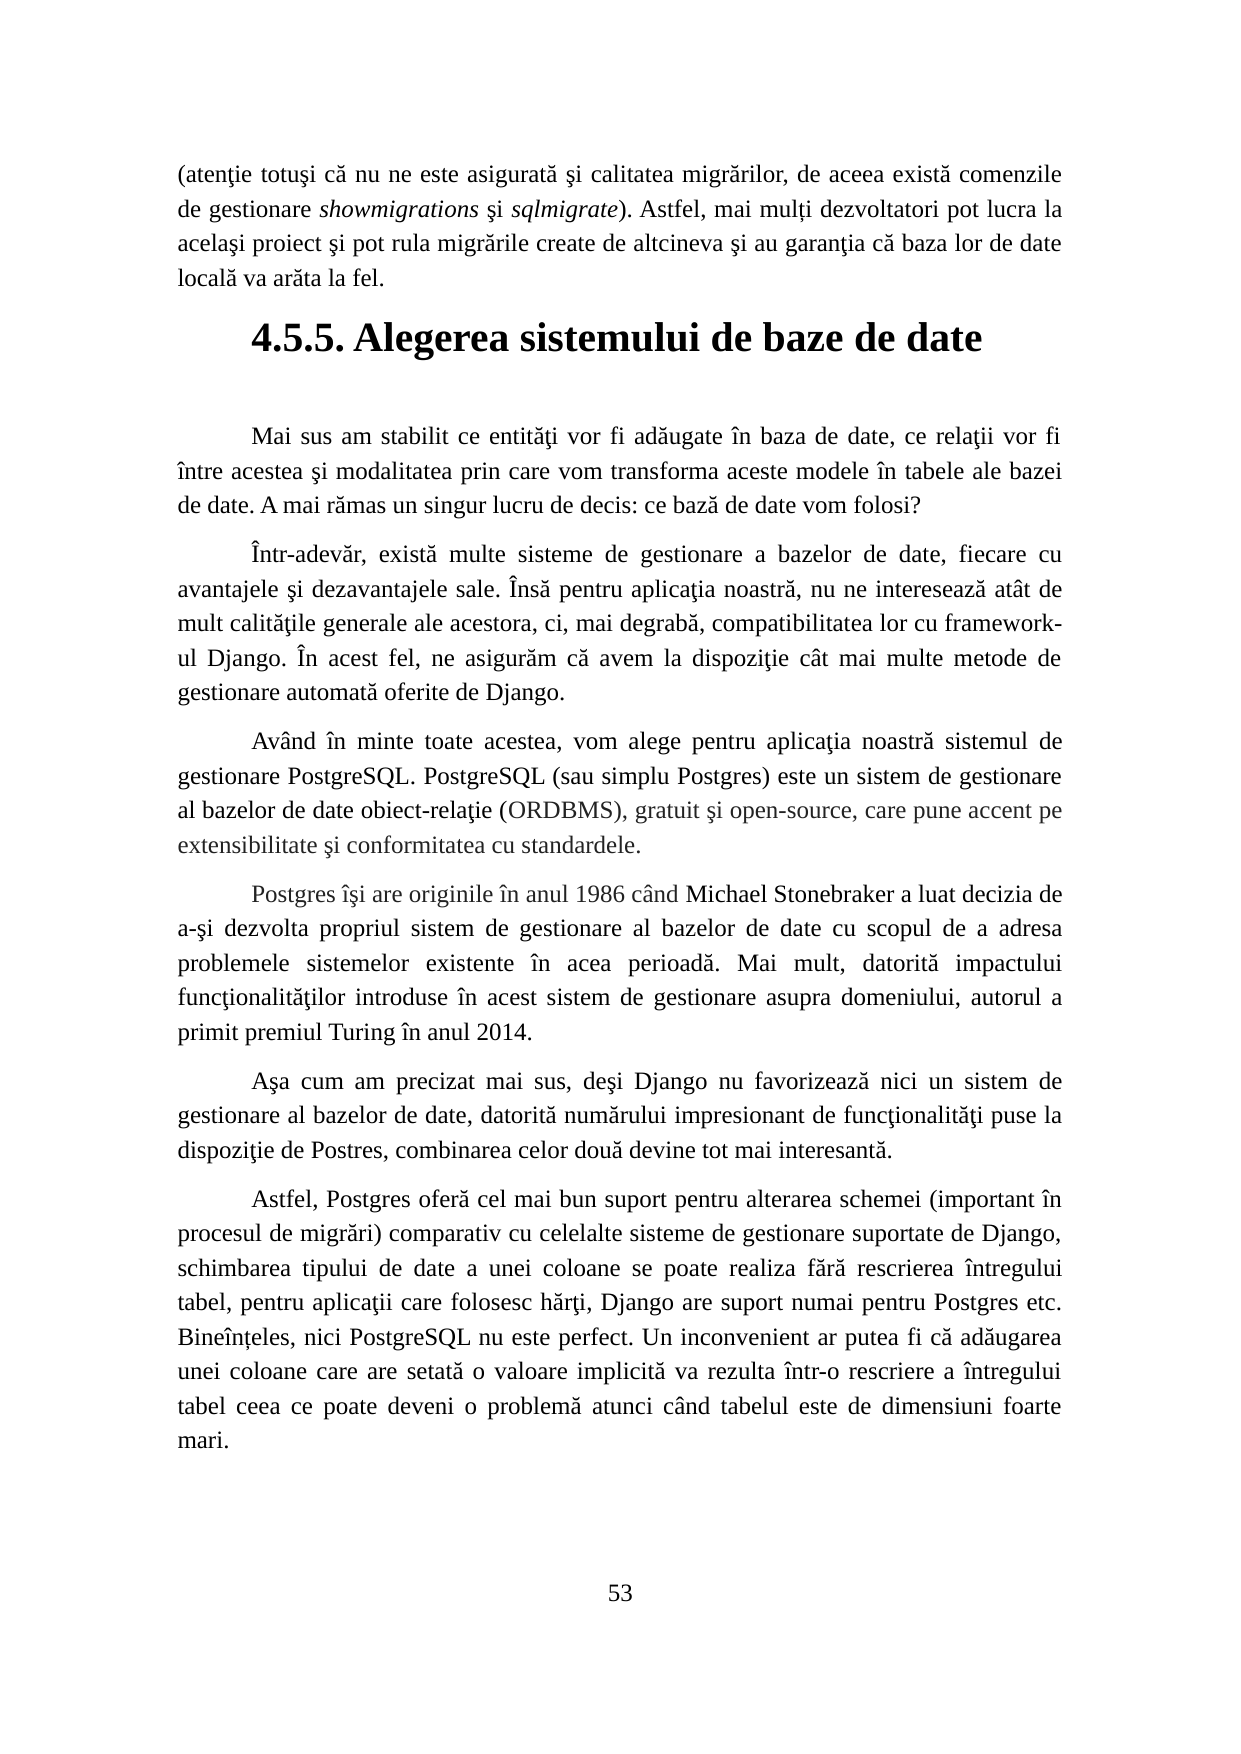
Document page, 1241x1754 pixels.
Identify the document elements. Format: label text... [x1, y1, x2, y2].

text Astfel, Postgres oferă cel mai bun suport pentru alterarea schemei (important în procesul de migrări) comparativ cu celelalte sisteme de gestionare suportate de Django, schimbarea tipului de date a unei coloane se poate realiza fără rescrierea întregului tabel, pentru aplicaţii care folosesc hărţi, Django are suport numai pentru Postgres etc. Bineînțeles, nici PostgreSQL nu este perfect. Un inconvenient ar putea fi că adăugarea unei coloane care are setată o valoare implicită va rezulta într-o rescriere a întregului tabel ceea ce poate deveni o problemă atunci când tabelul este de dimensiuni foarte mari. [177, 1184, 1063, 1454]
text Mai sus am stabilit ce entităţi vor fi adăugate în baza de date, ce relaţii vor fi între acestea şi modalitatea prin care vom transforma aceste modele în tabele ale bazei de date. A mai rămas un singur lucru de decis: ce bază de date vom folosi? [177, 421, 1063, 519]
text Într-adevăr, există multe sisteme de gestionare a bazelor de date, fiecare cu avantajele şi dezavantajele sale. Însă pentru aplicaţia noastră, nu ne interesează atât de mult calităţile generale ale acestora, ci, mai degrabă, compatibilitatea lor cu framework-ul Django. În acest fel, ne asigurăm că avem la dispoziţie cât mai multe metode de gestionare automată oferite de Django. [177, 539, 1063, 706]
text Având în minte toate acestea, vom alege pentru aplicaţia noastră sistemul de gestionare PostgreSQL. PostgreSQL (sau simplu Postgres) este un sistem de gestionare al bazelor de date obiect-relaţie (ORDBMS), gratuit şi open-source, care pune accent pe extensibilitate şi conformitatea cu standardele. [177, 726, 1063, 859]
subtitle 4.5.5. Alegerea sistemului de baze de date [177, 312, 1063, 360]
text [177, 159, 1063, 292]
text Postgres îşi are originile în anul 1986 când Michael Stonebraker a luat decizia de a-şi dezvolta propriul sistem de gestionare al bazelor de date cu scopul de a adresa problemele sistemelor existente în acea perioadă. Mai mult, datorită impactului funcţionalităţilor introduse în acest sistem de gestionare asupra domeniului, autorul a primit premiul Turing în anul 2014. [177, 879, 1063, 1046]
text Aşa cum am precizat mai sus, deşi Django nu favorizează nici un sistem de gestionare al bazelor de date, datorită numărului impresionant de funcţionalităţi puse la dispoziţie de Postres, combinarea celor două devine tot mai interesantă. [177, 1066, 1063, 1164]
